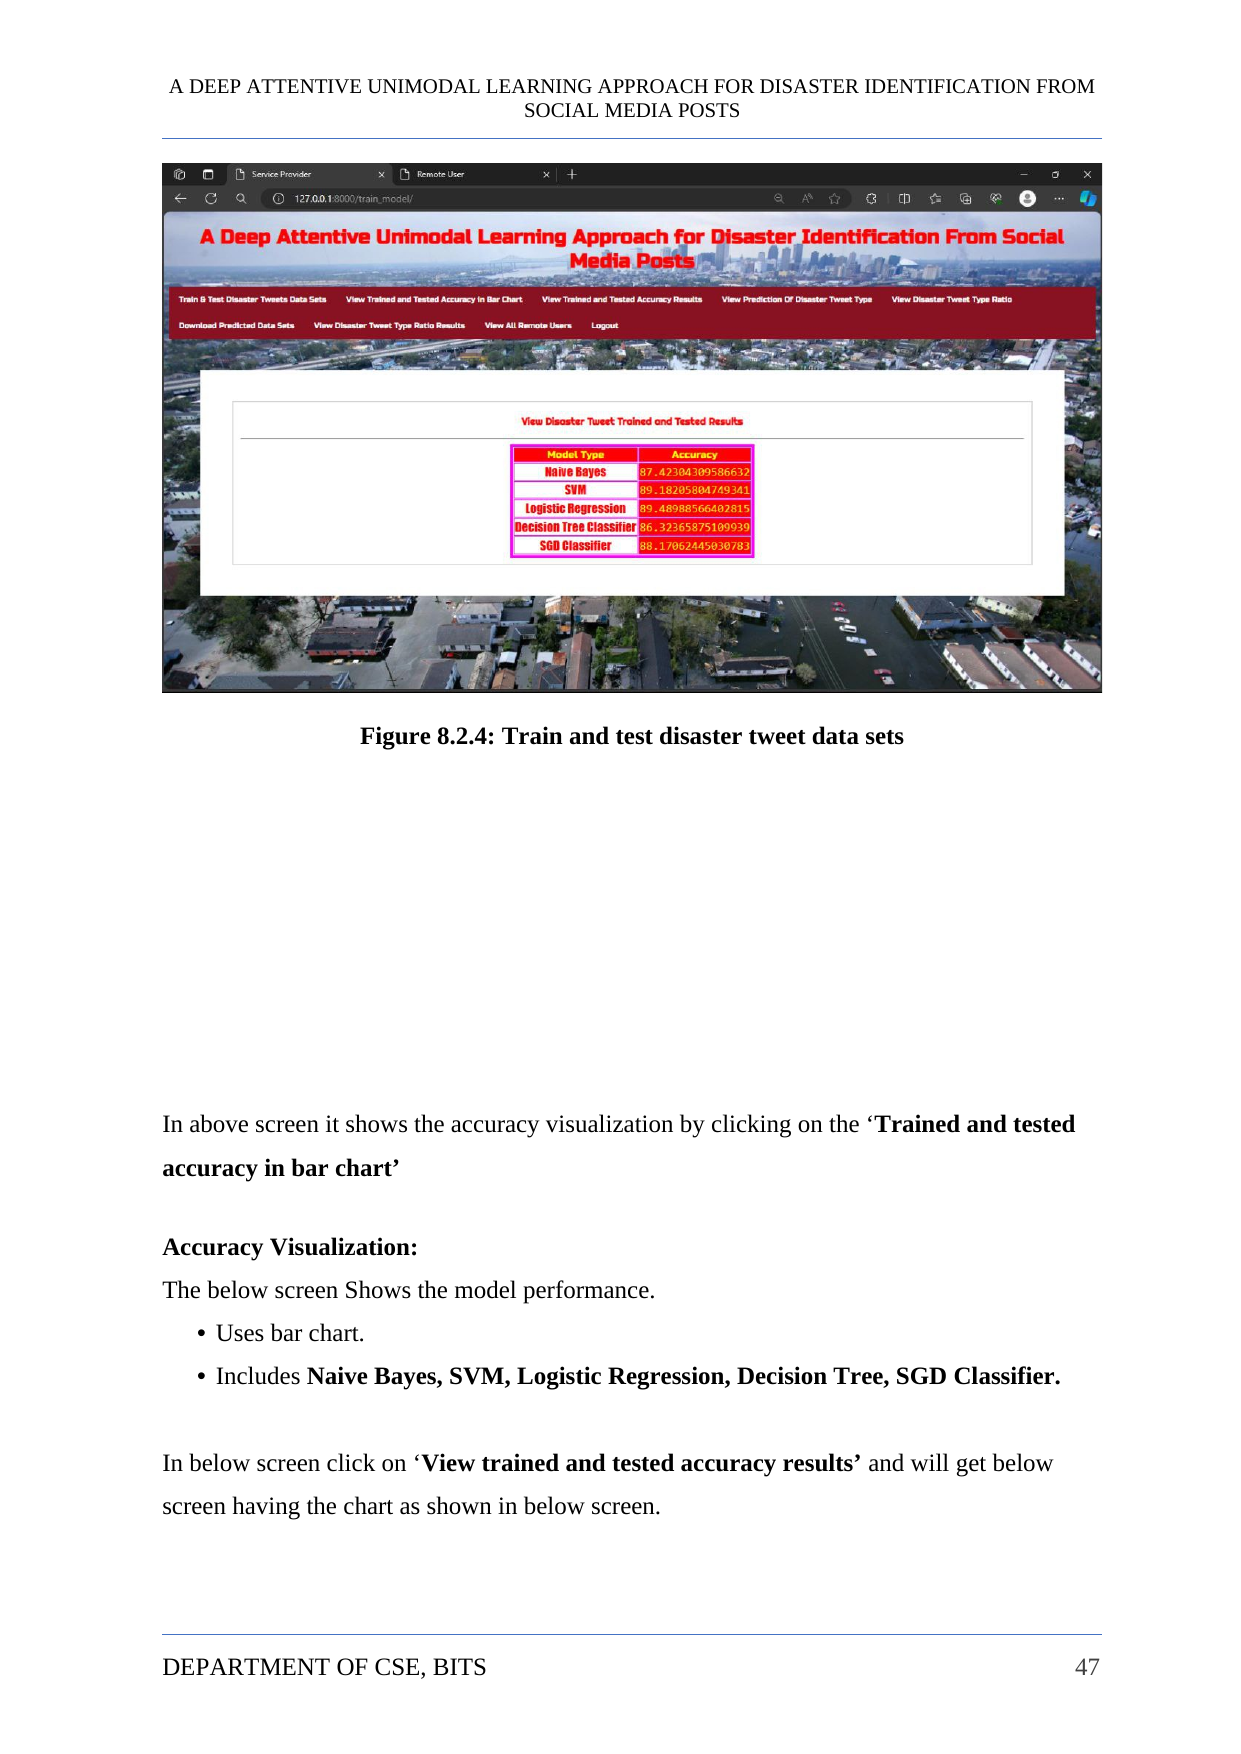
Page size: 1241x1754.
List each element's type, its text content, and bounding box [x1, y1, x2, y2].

text In above screen it shows the accuracy visualization by clicking on the ‘Trained and tested accuracy in bar chart’ [162, 1109, 1102, 1181]
text Figure 8.2.4: Train and test disaster tweet data sets [162, 721, 1102, 750]
picture [162, 163, 1103, 693]
text Accuracy Visualization: [162, 1232, 1102, 1261]
list Includes Naive Bayes, SVM, Logistic Regression, Decision Tree, SGD Classifier. [197, 1361, 1102, 1390]
text In below screen click on ‘View trained and tested accuracy results’ and will get below screen having the chart as shown in below screen. [162, 1448, 1102, 1519]
text The below screen Shows the model performance. [162, 1275, 1102, 1304]
list Uses bar chart. [197, 1318, 1102, 1347]
